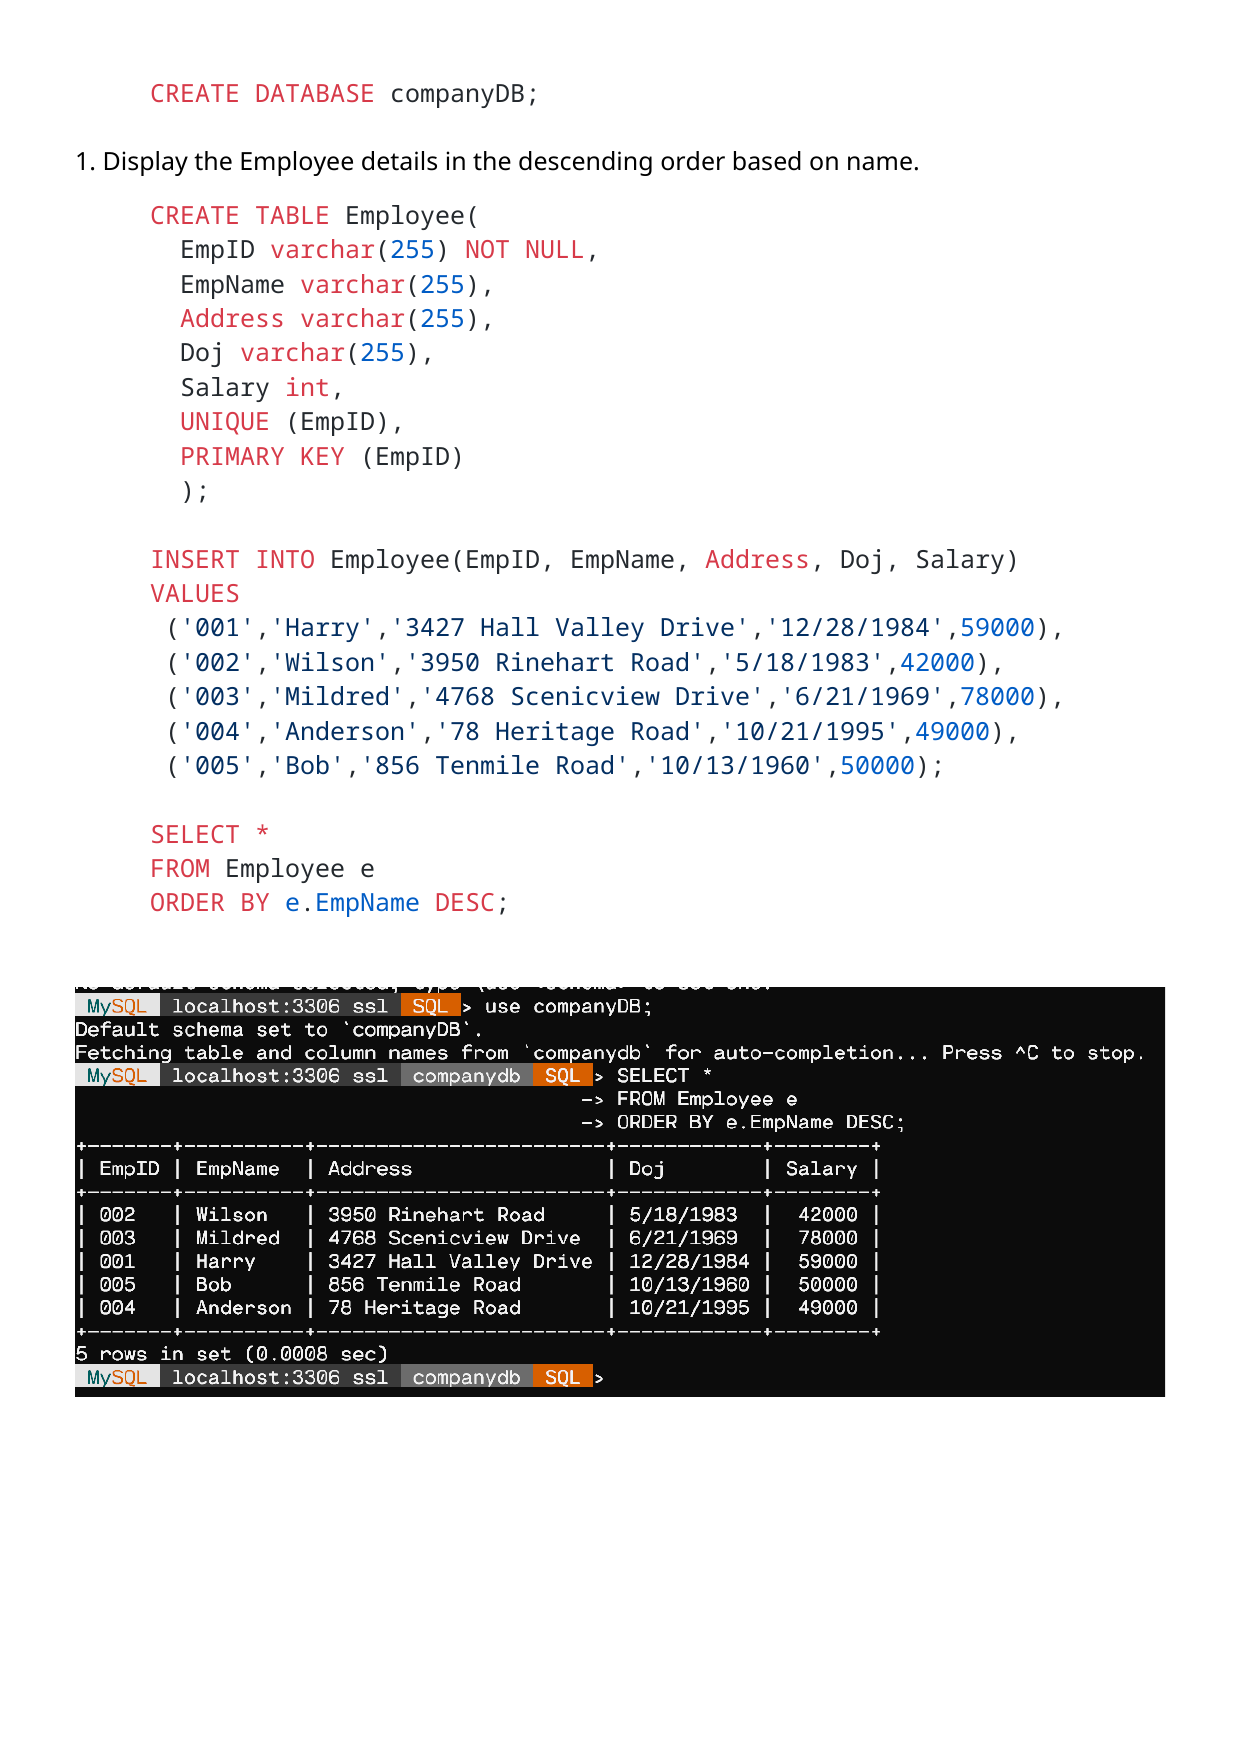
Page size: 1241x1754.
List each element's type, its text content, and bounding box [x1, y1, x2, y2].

text ('005','Bob','856 Tenmile Road','10/13/1960',50000); [150, 747, 1165, 782]
text UNIQUE (EmpID), [150, 403, 1165, 438]
text EmpName varchar(255), [150, 266, 1165, 300]
text ('001','Harry','3427 Hall Valley Drive','12/28/1984',59000), [150, 610, 1165, 644]
text PRIMARY KEY (EmpID) [150, 438, 1165, 472]
text EmpID varchar(255) NOT NULL, [150, 232, 1165, 266]
text CREATE DATABASE companyDB; [75, 75, 1165, 109]
text ('003','Mildred','4768 Scenicview Drive','6/21/1969',78000), [150, 678, 1165, 713]
text ORDER BY e.EmpName DESC; [150, 885, 1165, 919]
text FROM Employee e [150, 850, 1165, 885]
text CREATE TABLE Employee( [150, 197, 1165, 232]
picture [75, 987, 1166, 1397]
text ); [150, 472, 1165, 507]
text VALUES [150, 575, 1165, 610]
text ('004','Anderson','78 Heritage Road','10/21/1995',49000), [150, 713, 1165, 747]
text 1. Display the Employee details in the descending order based on name. [75, 144, 1165, 178]
text Address varchar(255), [150, 300, 1165, 335]
text ('002','Wilson','3950 Rinehart Road','5/18/1983',42000), [150, 644, 1165, 678]
text INSERT INTO Employee(EmpID, EmpName, Address, Doj, Salary) [150, 541, 1165, 575]
text Salary int, [150, 369, 1165, 403]
text Doj varchar(255), [150, 335, 1165, 369]
text SELECT * [150, 816, 1165, 850]
